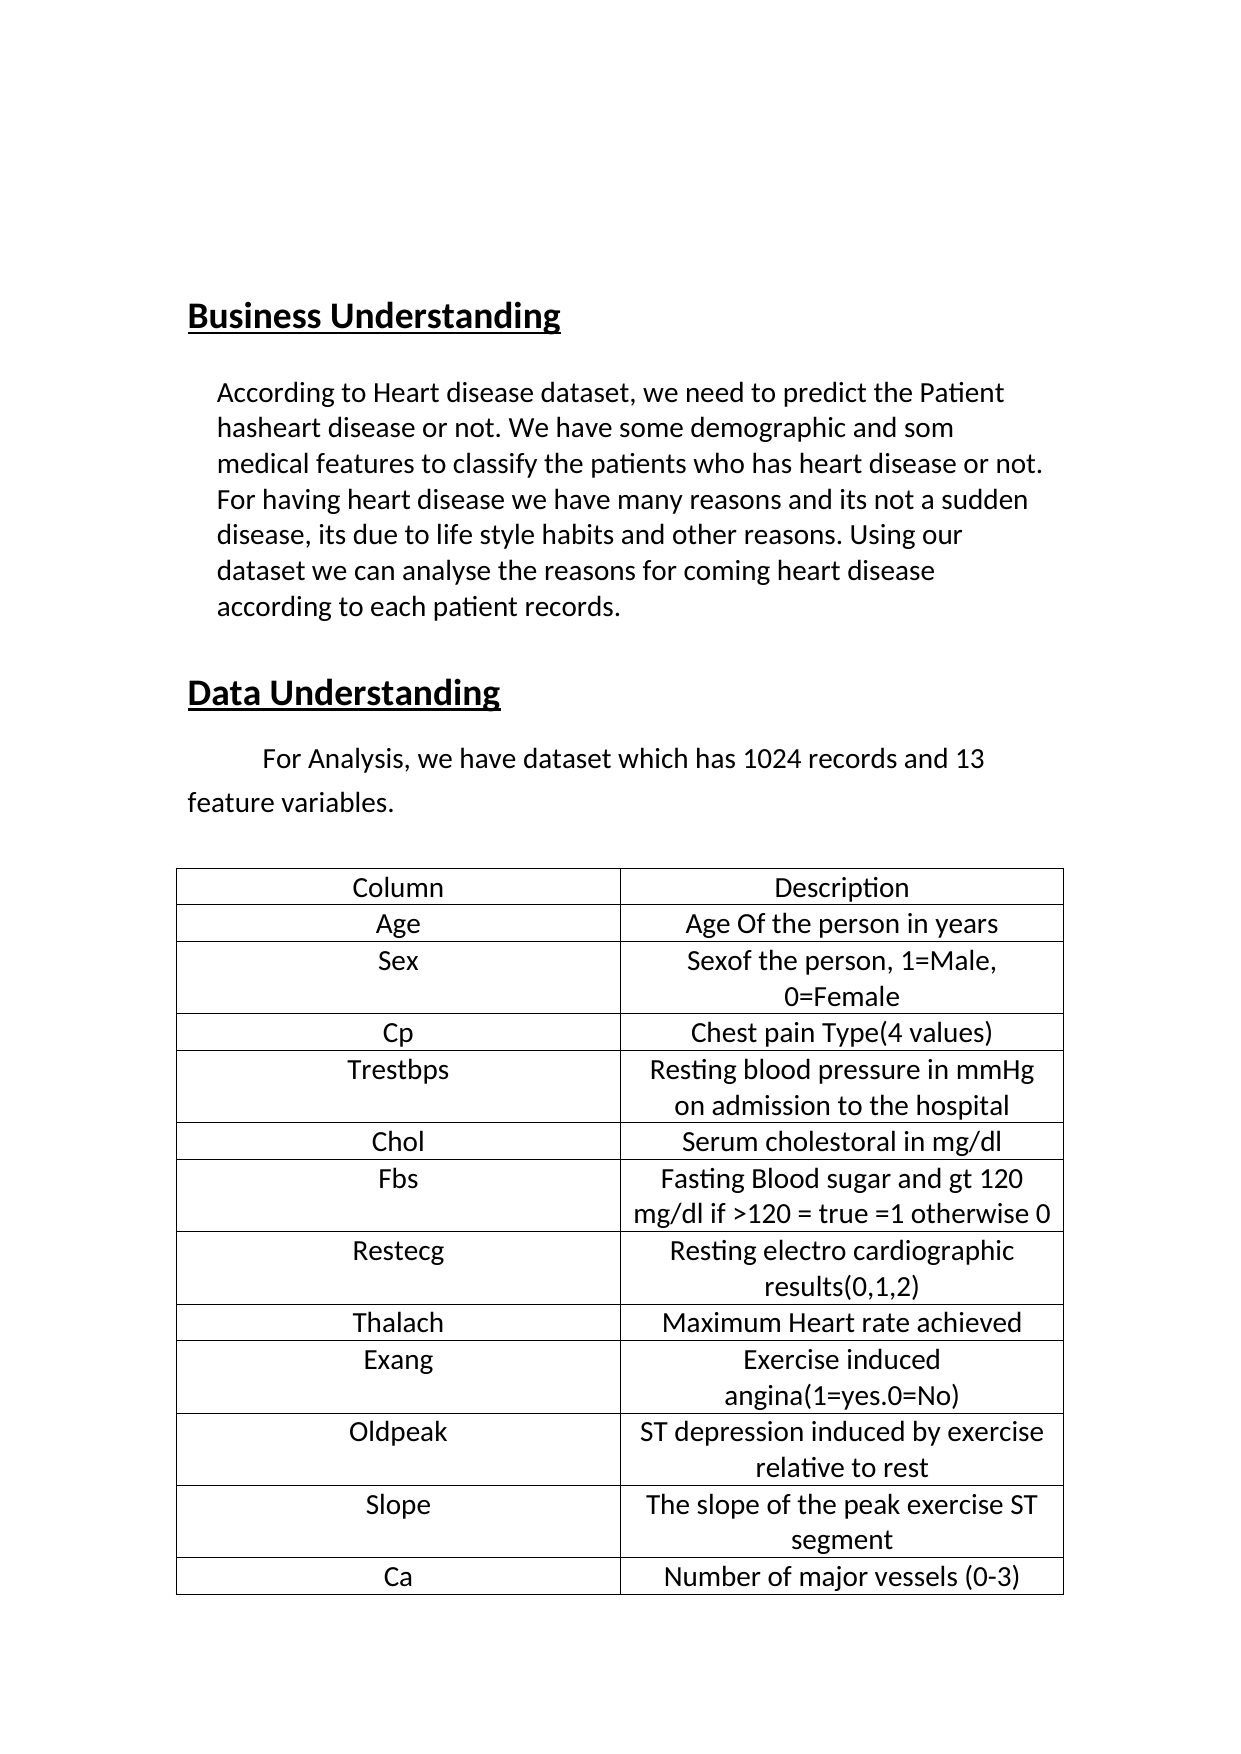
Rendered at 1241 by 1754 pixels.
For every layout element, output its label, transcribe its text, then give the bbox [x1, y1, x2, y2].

table_cell Trestbps [177, 1051, 620, 1122]
table_cell Fasting Blood sugar and gt 120 mg/dl if >120 = true =1 otherwise 0 [621, 1160, 1063, 1231]
table_cell Sexof the person, 1=Male, 0=Female [621, 942, 1063, 1013]
table_cell The slope of the peak exercise ST segment [621, 1486, 1063, 1557]
table_header Description [621, 869, 1063, 904]
table_cell Thalach [177, 1305, 620, 1340]
table_header Column [177, 869, 620, 904]
list According to Heart disease dataset, we need to predict the Patient hasheart disease or not. We have some demographic and som medical features to classify the patients who has heart disease or not. For having heart disease we have many reasons and its not a sudden disease, its due to life style habits and other reasons. Using our dataset we can analyse the reasons for coming heart disease according to each patient records. [187, 374, 1053, 623]
table_cell Restecg [177, 1232, 620, 1303]
table_cell Cp [177, 1014, 620, 1050]
list Business Understanding [187, 292, 1053, 338]
table_cell Exercise induced angina(1=yes.0=No) [621, 1341, 1063, 1412]
table_cell ST depression induced by exercise relative to rest [621, 1414, 1063, 1485]
list Data Understanding [187, 669, 1053, 715]
table_cell Slope [177, 1486, 620, 1557]
table_cell Age Of the person in years [621, 905, 1063, 941]
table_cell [621, 1558, 1063, 1594]
table_cell Ca [177, 1558, 620, 1594]
table_cell Maximum Heart rate achieved [621, 1305, 1063, 1340]
table_cell Serum cholestoral in mg/dl [621, 1123, 1063, 1159]
table_cell Resting electro cardiographic results(0,1,2) [621, 1232, 1063, 1303]
table_cell Age [177, 905, 620, 941]
table_cell Resting blood pressure in mmHg on admission to the hospital [621, 1051, 1063, 1122]
list For Analysis, we have dataset which has 1024 records and 13 feature variables. [187, 740, 1053, 822]
table_cell Oldpeak [177, 1414, 620, 1485]
table_cell Chest pain Type(4 values) [621, 1014, 1063, 1050]
table_cell Exang [177, 1341, 620, 1412]
table_cell Chol [177, 1123, 620, 1159]
table_cell Sex [177, 942, 620, 1013]
table_cell Fbs [177, 1160, 620, 1231]
